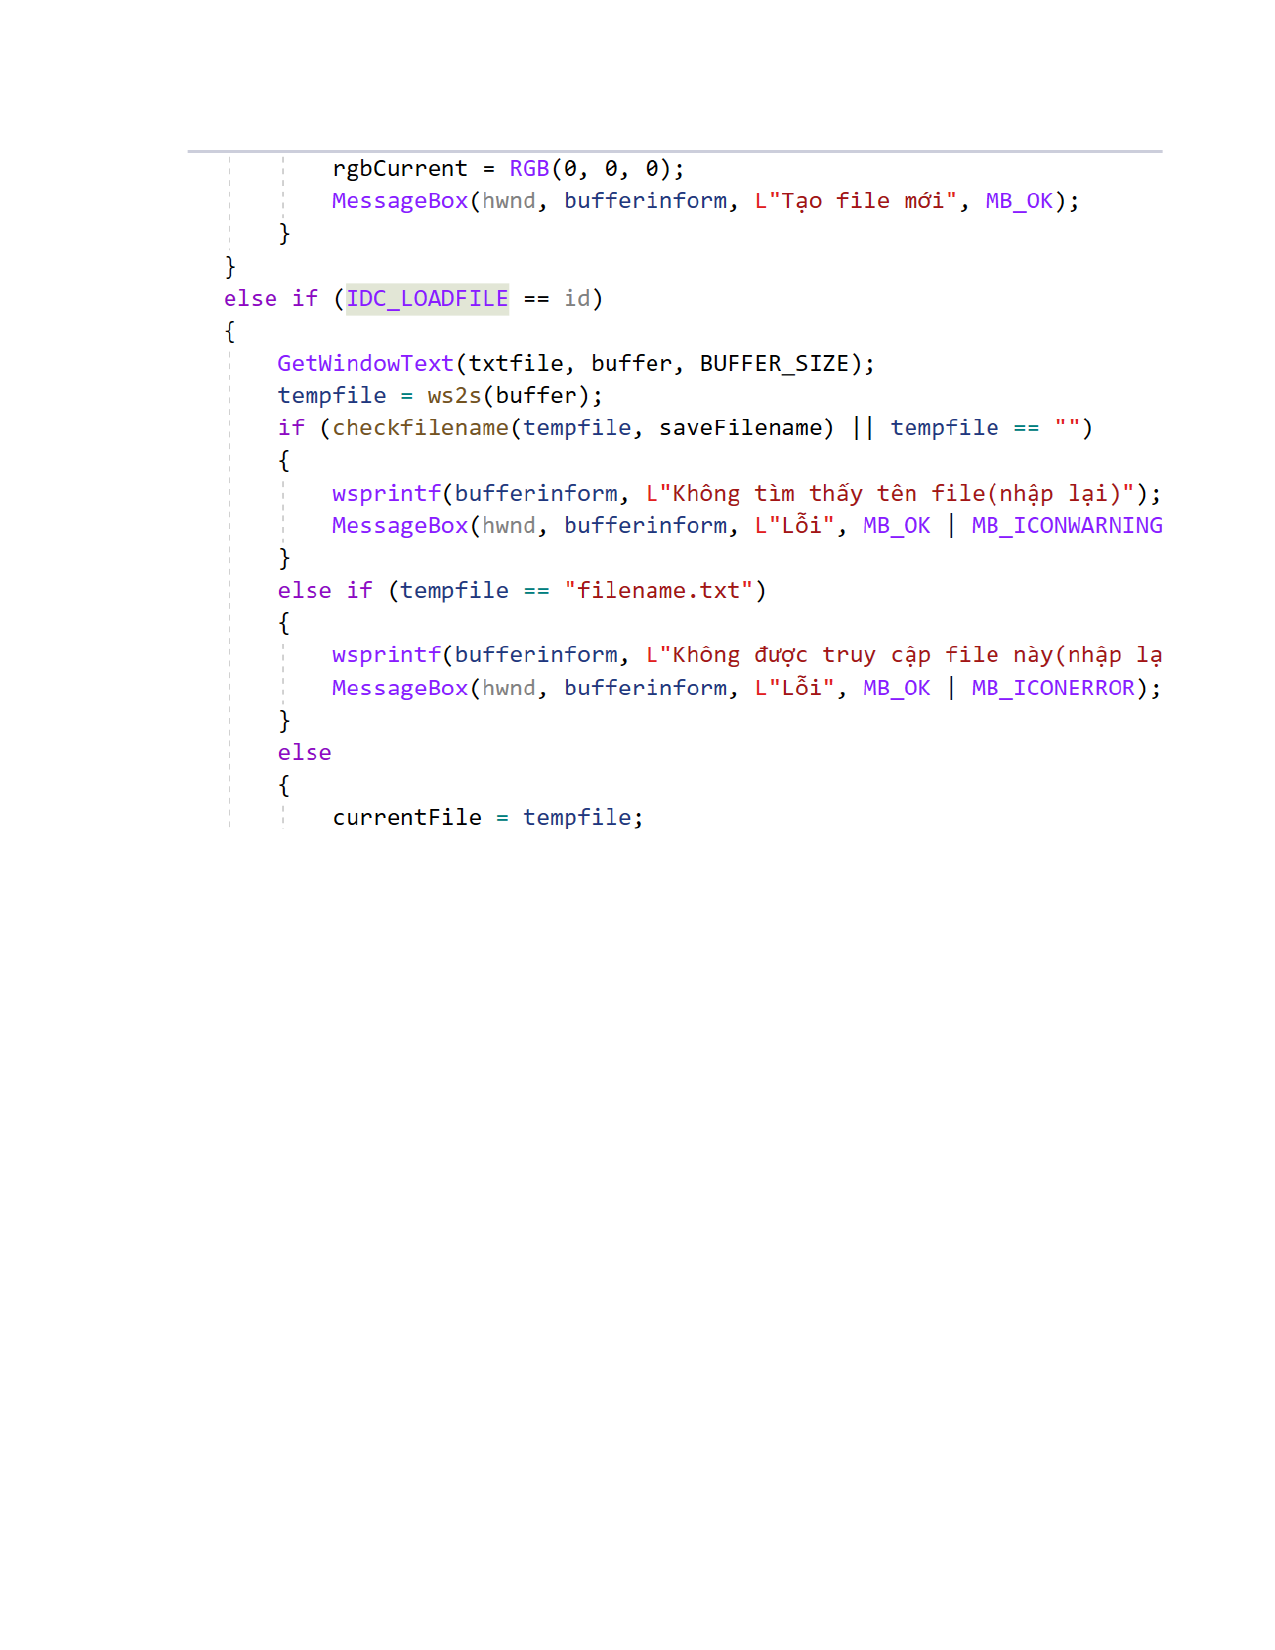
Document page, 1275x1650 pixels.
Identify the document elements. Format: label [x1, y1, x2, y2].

picture [187, 150, 1163, 829]
